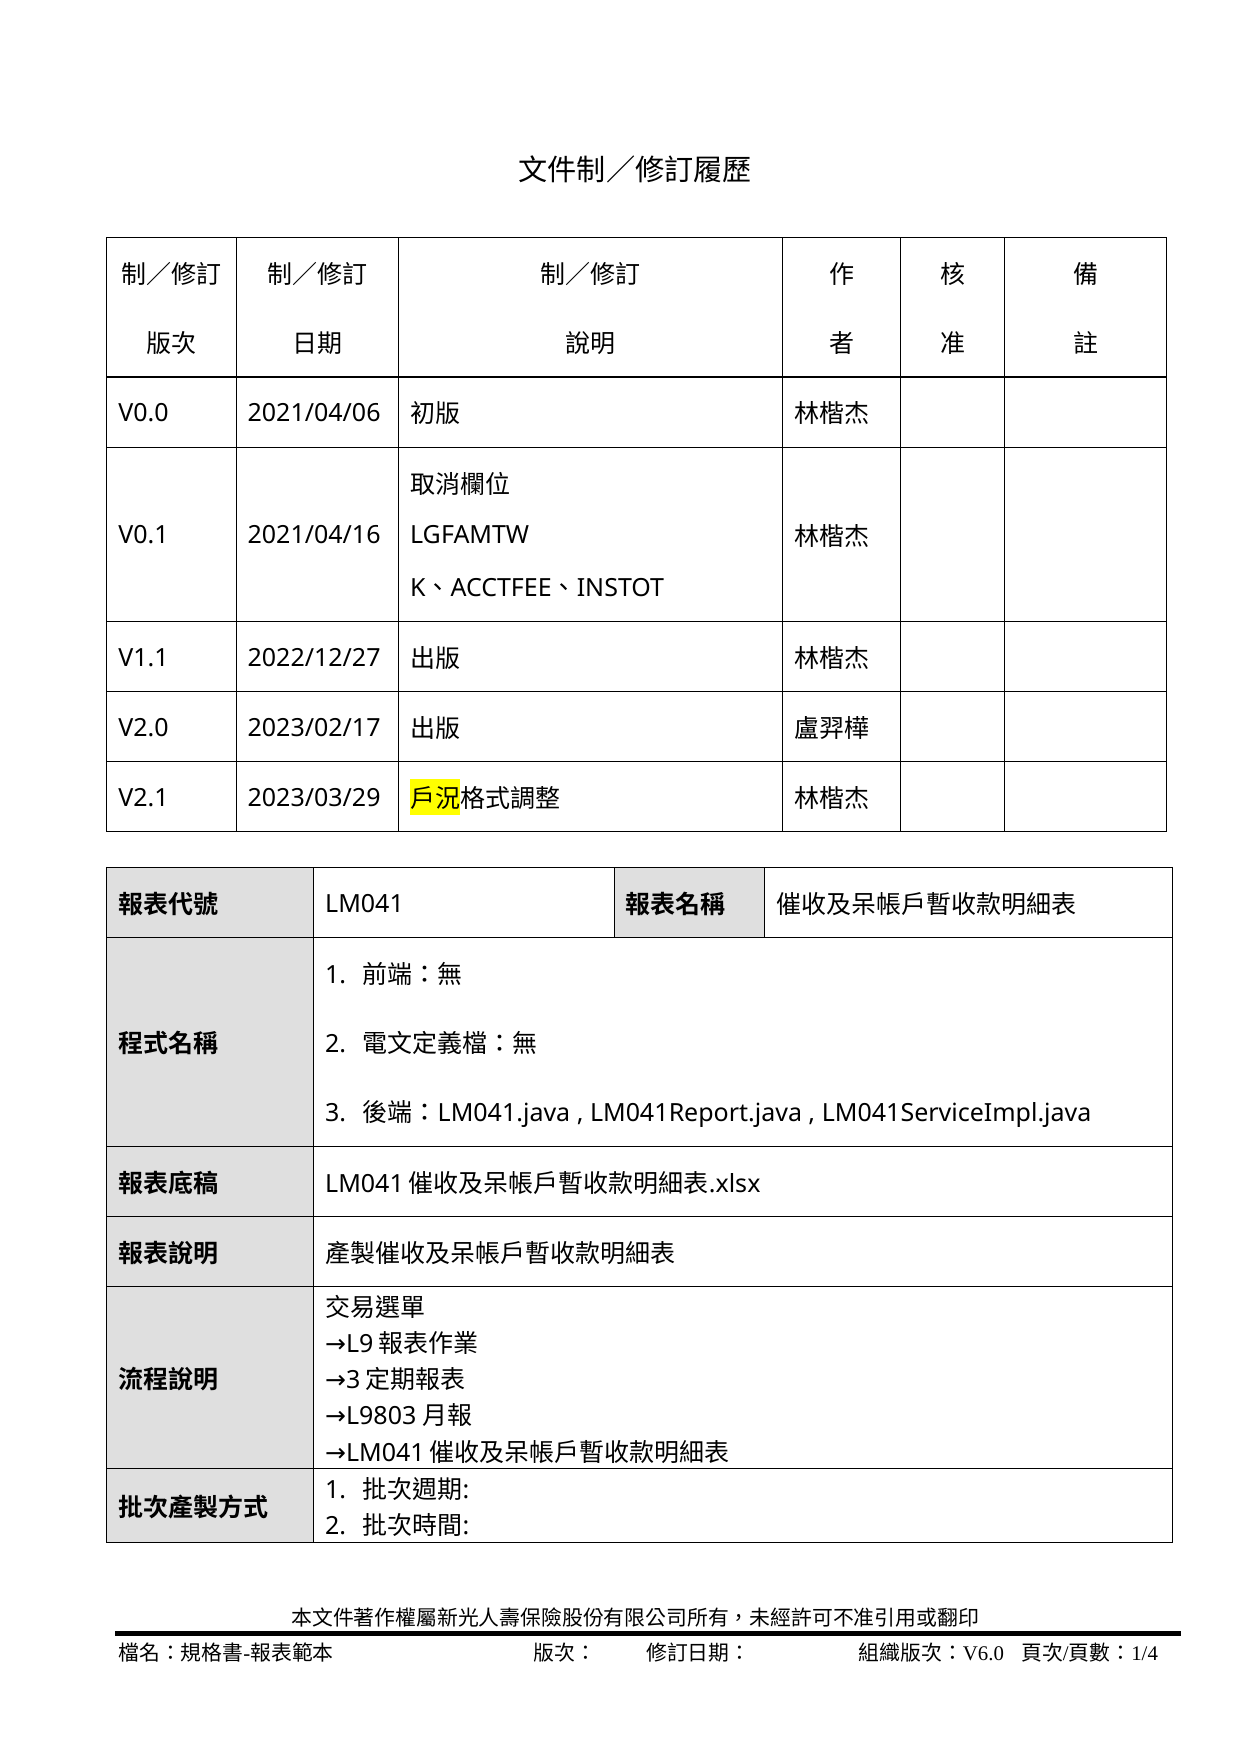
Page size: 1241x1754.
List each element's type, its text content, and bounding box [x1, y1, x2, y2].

table_cell V0.0 [107, 378, 236, 447]
table_cell [1005, 692, 1166, 761]
table_cell 報表說明 [107, 1217, 313, 1286]
table_cell [901, 692, 1004, 761]
table_cell [1005, 762, 1166, 831]
table_cell V0.1 [107, 448, 236, 621]
table_cell 流程說明 [107, 1287, 313, 1468]
table_cell 初版 [399, 378, 782, 447]
table_cell 取消欄位LGFAMTWK、ACCTFEE、INSTOT [399, 448, 782, 621]
table_cell 2023/02/17 [237, 692, 398, 761]
table_cell 交易選單 →L9報表作業 →3定期報表 →L9803 月報 →LM041催收及呆帳戶暫收款明細表 [314, 1287, 1172, 1468]
table_cell [901, 448, 1004, 621]
table_cell 產製催收及呆帳戶暫收款明細表 [314, 1217, 1172, 1286]
table_cell 2021/04/16 [237, 448, 398, 621]
table_header 制／修訂 日期 [237, 238, 398, 376]
table_cell [901, 622, 1004, 691]
table_cell 出版 [399, 692, 782, 761]
table_cell 林楷杰 [783, 622, 900, 691]
table_cell [1005, 622, 1166, 691]
table_cell V2.0 [107, 692, 236, 761]
table_cell 前端：無 電文定義檔：無 後端：LM041.java , LM041Report.java , LM041ServiceImpl.java [314, 938, 1172, 1146]
table_cell [1005, 378, 1166, 447]
table_cell 林楷杰 [783, 378, 900, 447]
table_cell 2021/04/06 [237, 378, 398, 447]
table_cell 盧羿樺 [783, 692, 900, 761]
table_cell 出版 [399, 622, 782, 691]
table_cell 批次產製方式 [107, 1469, 313, 1542]
table_cell LM041催收及呆帳戶暫收款明細表.xlsx [314, 1147, 1172, 1216]
table_header 催收及呆帳戶暫收款明細表 [765, 868, 1172, 937]
table_header 報表名稱 [615, 868, 764, 937]
table_header 報表代號 [107, 868, 313, 937]
table_header 制／修訂 說明 [399, 238, 782, 376]
table_cell V2.1 [107, 762, 236, 831]
table_header LM041 [314, 868, 614, 937]
table_cell [901, 762, 1004, 831]
table_header 備 註 [1005, 238, 1166, 376]
table_cell V1.1 [107, 622, 236, 691]
table_cell [901, 378, 1004, 447]
table_cell 戶況格式調整 [399, 762, 782, 831]
table_cell 2023/03/29 [237, 762, 398, 831]
table_cell 2022/12/27 [237, 622, 398, 691]
table_cell 批次週期: 批次時間: [314, 1469, 1172, 1542]
table_header 核 准 [901, 238, 1004, 376]
table_cell 林楷杰 [783, 448, 900, 621]
table_header 制／修訂 版次 [107, 238, 236, 376]
table_cell 林楷杰 [783, 762, 900, 831]
table_cell 報表底稿 [107, 1147, 313, 1216]
text 文件制／修訂履歷 [118, 133, 1152, 202]
table_header 作 者 [783, 238, 900, 376]
table_cell [1005, 448, 1166, 621]
table_cell 程式名稱 [107, 938, 313, 1146]
